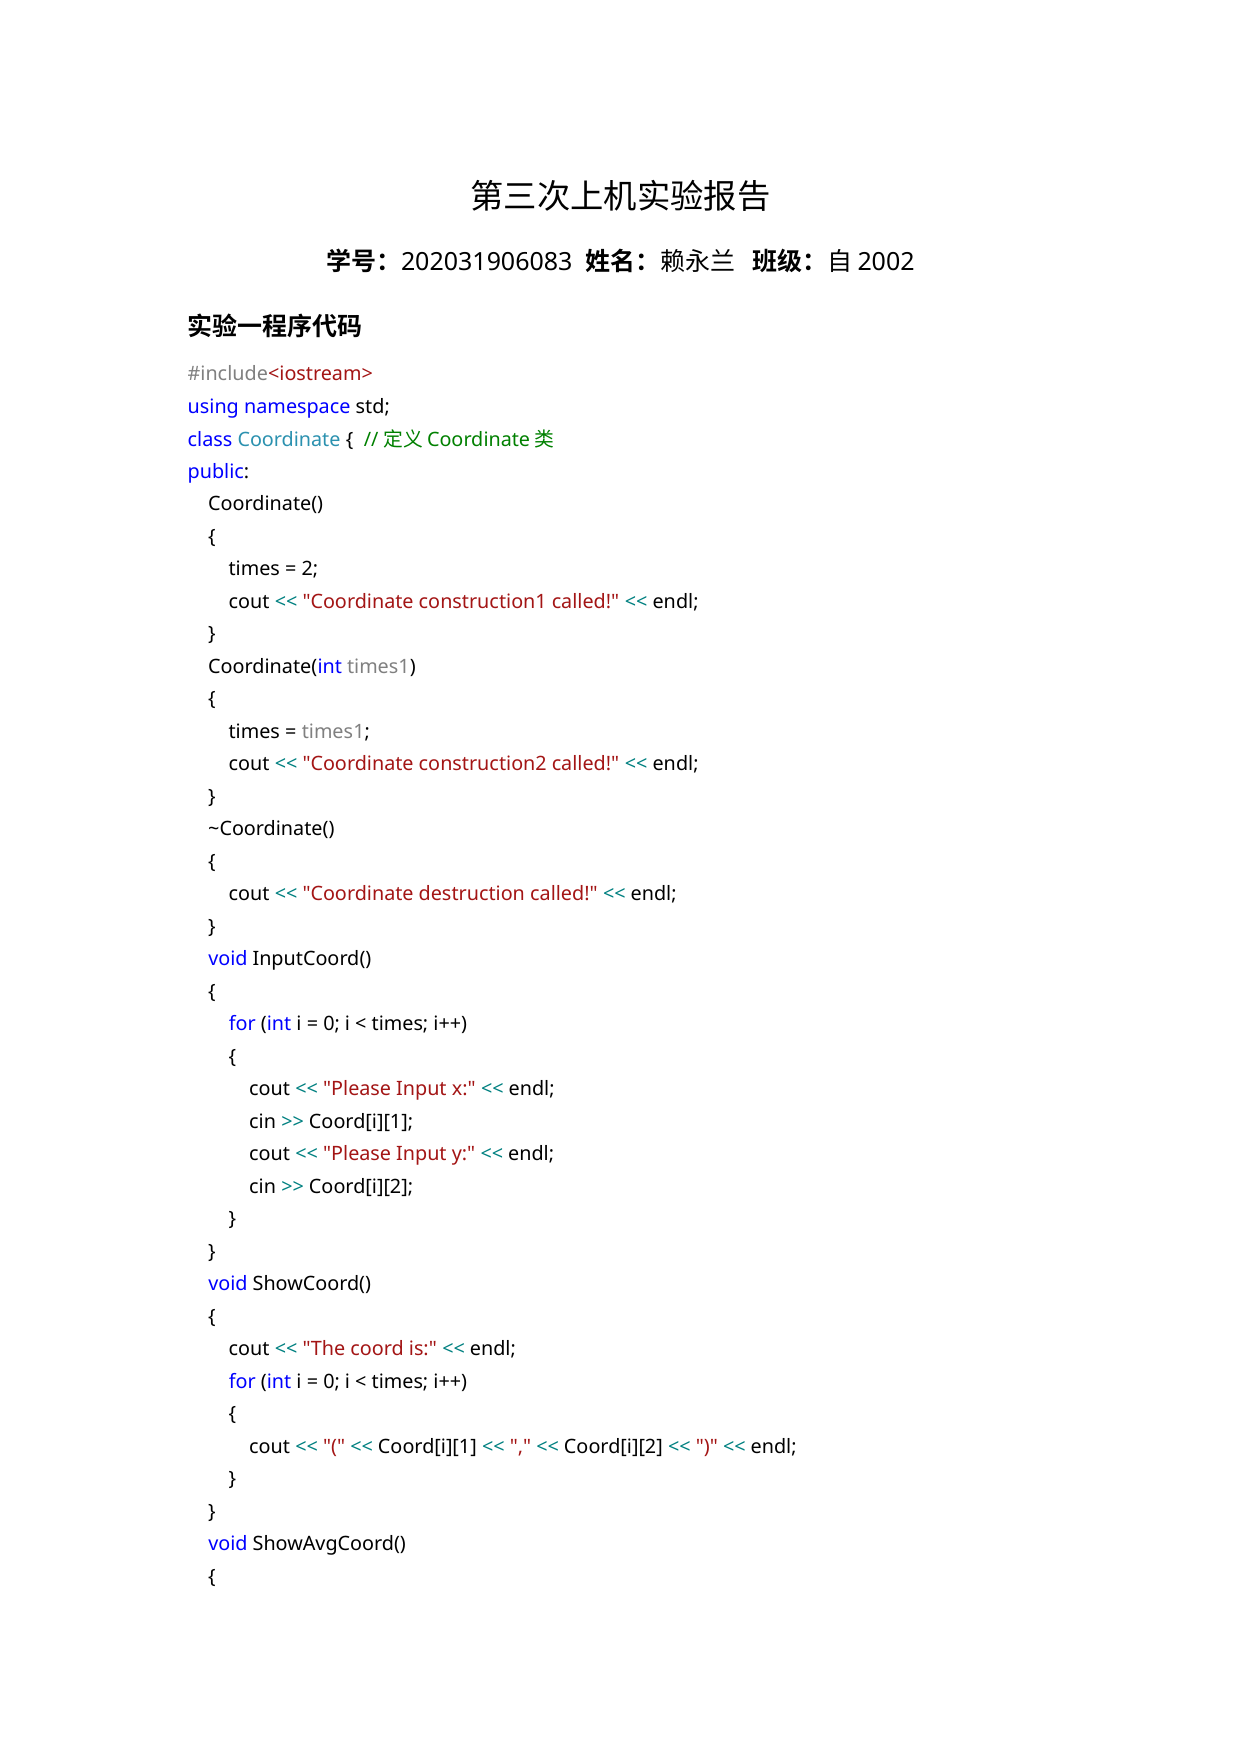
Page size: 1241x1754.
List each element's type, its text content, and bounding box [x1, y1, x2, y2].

text Coordinate() [187, 487, 1053, 519]
text cout << "Coordinate construction1 called!" << endl; [187, 584, 1053, 617]
text void ShowCoord() [187, 1267, 1053, 1299]
text { [187, 844, 1053, 877]
text cout << "Please Input y:" << endl; [187, 1137, 1053, 1169]
text 第三次上机实验报告 [187, 162, 1053, 227]
text cin >> Coord[i][1]; [187, 1104, 1053, 1137]
text } [187, 1234, 1053, 1267]
text cout << "Coordinate destruction called!" << endl; [187, 877, 1053, 909]
text } [187, 779, 1053, 812]
text void ShowAvgCoord() [187, 1527, 1053, 1559]
text cout << "Coordinate construction2 called!" << endl; [187, 747, 1053, 779]
text { [187, 1299, 1053, 1332]
text Coordinate(int times1) [187, 649, 1053, 682]
text ~Coordinate() [187, 812, 1053, 844]
text 学号：202031906083 姓名：赖永兰 班级：自2002 [187, 227, 1053, 292]
text { [187, 1559, 1053, 1592]
text cout << "The coord is:" << endl; [187, 1332, 1053, 1364]
text { [187, 1039, 1053, 1072]
text cout << "(" << Coord[i][1] << "," << Coord[i][2] << ")" << endl; [187, 1429, 1053, 1462]
text { [187, 682, 1053, 714]
text #include<iostream> [187, 357, 1053, 389]
text cout << "Please Input x:" << endl; [187, 1072, 1053, 1104]
text times = 2; [187, 552, 1053, 584]
text for (int i = 0; i < times; i++) [187, 1364, 1053, 1397]
text public: [187, 454, 1053, 487]
text using namespace std; [187, 389, 1053, 422]
text } [187, 909, 1053, 942]
text for (int i = 0; i < times; i++) [187, 1007, 1053, 1039]
text class Coordinate { // 定义Coordinate类 [187, 422, 1053, 454]
text void InputCoord() [187, 942, 1053, 974]
text { [187, 519, 1053, 552]
text times = times1; [187, 714, 1053, 747]
text } [187, 1202, 1053, 1234]
text } [187, 617, 1053, 649]
text { [187, 1397, 1053, 1429]
text cin >> Coord[i][2]; [187, 1169, 1053, 1202]
text } [187, 1462, 1053, 1494]
text 实验一程序代码 [187, 292, 1053, 357]
text { [187, 974, 1053, 1007]
text } [187, 1494, 1053, 1527]
